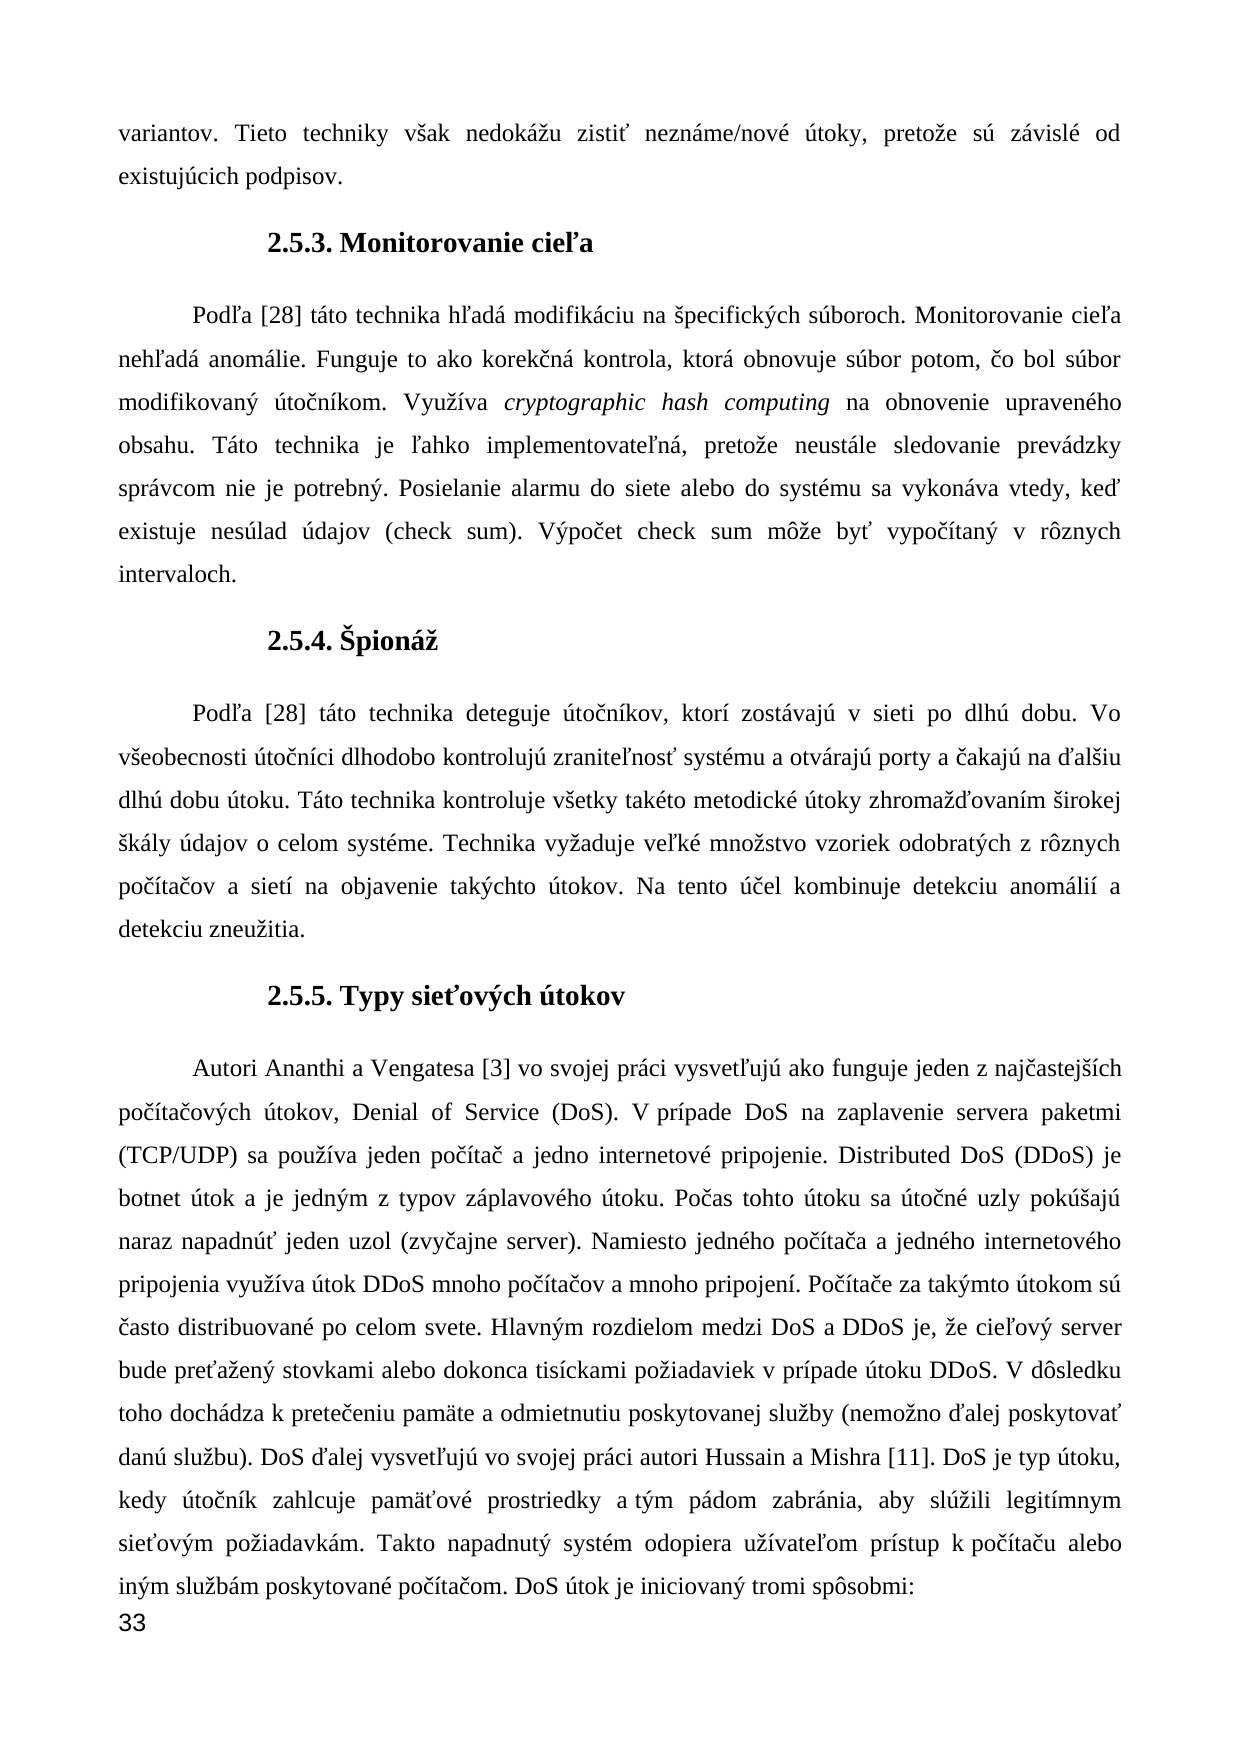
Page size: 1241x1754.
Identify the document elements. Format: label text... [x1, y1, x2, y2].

text Autori Ananthi a Vengatesa [3] vo svojej práci vysvetľujú ako funguje jeden z najčastejších počítačových útokov, Denial of Service (DoS). V prípade DoS na zaplavenie servera paketmi (TCP/UDP) sa používa jeden počítač a jedno internetové pripojenie. Distributed DoS (DDoS) je botnet útok a je jedným z typov záplavového útoku. Počas tohto útoku sa útočné uzly pokúšajú naraz napadnúť jeden uzol (zvyčajne server). Namiesto jedného počítača a jedného internetového pripojenia využíva útok DDoS mnoho počítačov a mnoho pripojení. Počítače za takýmto útokom sú často distribuované po celom svete. Hlavným rozdielom medzi DoS a DDoS je, že cieľový server bude preťažený stovkami alebo dokonca tisíckami požiadaviek v prípade útoku DDoS. V dôsledku toho dochádza k pretečeniu pamäte a odmietnutiu poskytovanej služby (nemožno ďalej poskytovať danú službu). DoS ďalej vysvetľujú vo svojej práci autori Hussain a Mishra [11]. DoS je typ útoku, kedy útočník zahlcuje pamäťové prostriedky a tým pádom zabránia, aby slúžili legitímnym sieťovým požiadavkám. Takto napadnutý systém odopiera užívateľom prístup k počítaču alebo iným službám poskytované počítačom. DoS útok je iniciovaný tromi spôsobmi: [118, 1053, 1122, 1600]
text Podľa [28] táto technika deteguje útočníkov, ktorí zostávajú v sieti po dlhú dobu. Vo všeobecnosti útočníci dlhodobo kontrolujú zraniteľnosť systému a otvárajú porty a čakajú na ďalšiu dlhú dobu útoku. Táto technika kontroluje všetky takéto metodické útoky zhromažďovaním širokej škály údajov o celom systéme. Technika vyžaduje veľké množstvo vzoriek odobratých z rôznych počítačov a sietí na objavenie takýchto útokov. Na tento účel kombinuje detekciu anomálií a detekciu zneužitia. [118, 698, 1122, 943]
text Podľa [28] táto technika hľadá modifikáciu na špecifických súboroch. Monitorovanie cieľa nehľadá anomálie. Funguje to ako korekčná kontrola, ktorá obnovuje súbor potom, čo bol súbor modifikovaný útočníkom. Využíva cryptographic hash computing na obnovenie upraveného obsahu. Táto technika je ľahko implementovateľná, pretože neustále sledovanie prevádzky správcom nie je potrebný. Posielanie alarmu do siete alebo do systému sa vykonáva vtedy, keď existuje nesúlad údajov (check sum). Výpočet check sum môže byť vypočítaný v rôznych intervaloch. [118, 301, 1122, 588]
subtitle Monitorovanie cieľa [267, 225, 1122, 259]
subtitle Špionáž [267, 623, 1122, 657]
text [118, 118, 1122, 190]
subtitle Typy sieťových útokov [267, 978, 1122, 1012]
